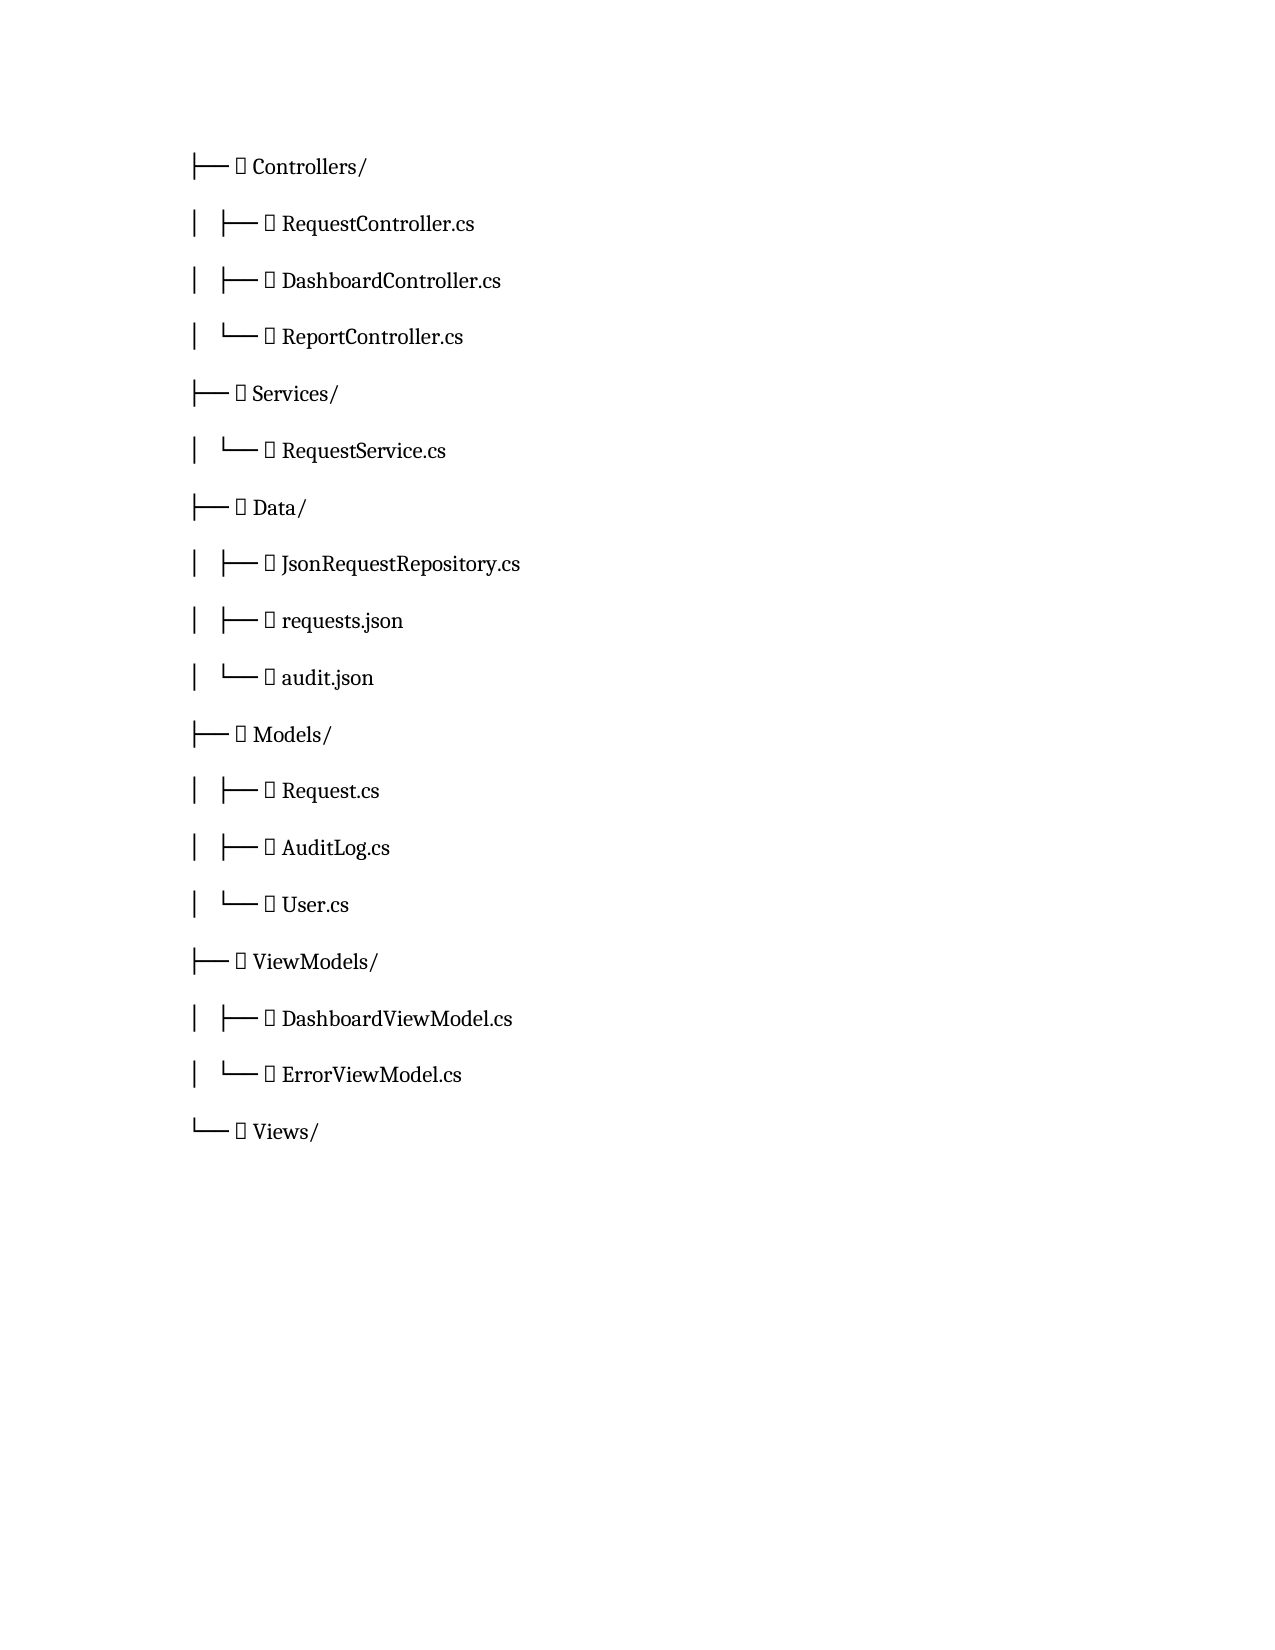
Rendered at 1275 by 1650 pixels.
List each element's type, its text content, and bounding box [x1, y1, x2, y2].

text │ └── 📄 ErrorViewModel.cs [187, 1058, 1087, 1089]
text ├── 📁 Services/ [187, 377, 1087, 408]
text │ ├── 📄 DashboardController.cs [187, 263, 1087, 295]
text ├── 📁 Data/ [187, 491, 1087, 522]
text ├── 📁 Models/ [187, 718, 1087, 749]
text └── 📁 Views/ [187, 1115, 1087, 1146]
text │ ├── 📄 Request.cs [187, 774, 1087, 806]
text │ ├── 📄 JsonRequestRepository.cs [187, 547, 1087, 579]
text │ ├── 📄 AuditLog.cs [187, 831, 1087, 862]
text ├── 📁 Controllers/ [187, 150, 1087, 181]
text │ ├── 📄 DashboardViewModel.cs [187, 1002, 1087, 1033]
text │ ├── 📄 requests.json [187, 604, 1087, 635]
text │ ├── 📄 RequestController.cs [187, 207, 1087, 238]
text │ └── 📄 ReportController.cs [187, 320, 1087, 352]
text │ └── 📄 User.cs [187, 888, 1087, 919]
text ├── 📁 ViewModels/ [187, 945, 1087, 976]
text │ └── 📄 RequestService.cs [187, 434, 1087, 465]
text │ └── 📄 audit.json [187, 661, 1087, 692]
